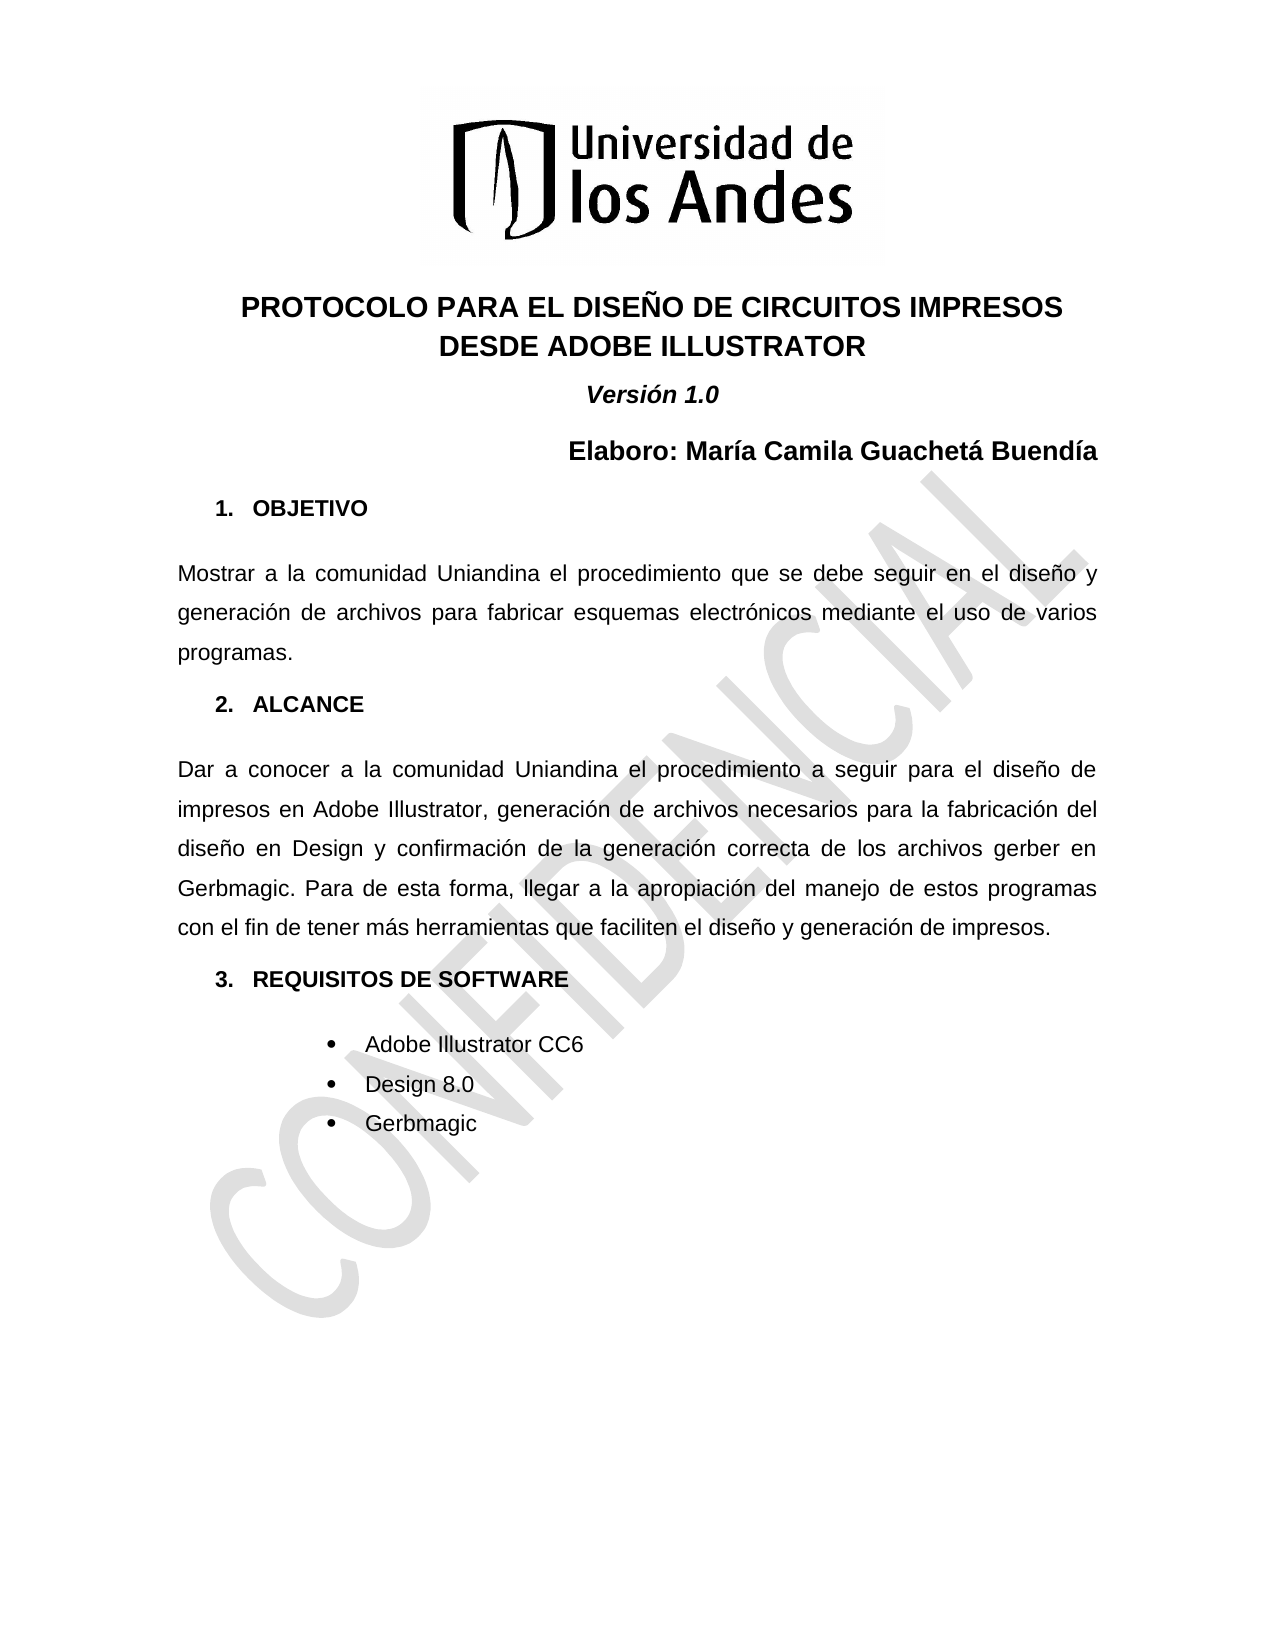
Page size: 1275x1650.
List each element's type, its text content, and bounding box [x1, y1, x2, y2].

text PROTOCOLO PARA EL DISEÑO DE CIRCUITOS IMPRESOS DESDE ADOBE ILLUSTRATOR [207, 290, 1098, 362]
subtitle REQUISITOS DE SOFTWARE [215, 966, 1098, 992]
text Dar a conocer a la comunidad Uniandina el procedimiento a seguir para el diseño de impresos en Adobe Illustrator, generación de archivos necesarios para la fabricación del diseño en Design y confirmación de la generación correcta de los archivos gerber en Gerbmagic. Para de esta forma, llegar a la apropiación del manejo de estos programas con el fin de tener más herramientas que faciliten el diseño y generación de impresos. [177, 756, 1098, 940]
text Versión 1.0 [207, 380, 1098, 408]
picture [419, 86, 885, 266]
text Elaboro: María Camila Guachetá Buendía [207, 435, 1098, 467]
subtitle ALCANCE [215, 691, 1098, 717]
list Gerbmagic [327, 1110, 1098, 1136]
list Design 8.0 [327, 1071, 1098, 1097]
text Mostrar a la comunidad Uniandina el procedimiento que se debe seguir en el diseño y generación de archivos para fabricar esquemas electrónicos mediante el uso de varios programas. [177, 560, 1098, 665]
list Adobe Illustrator CC6 [327, 1031, 1098, 1057]
subtitle OBJETIVO [215, 495, 1098, 521]
